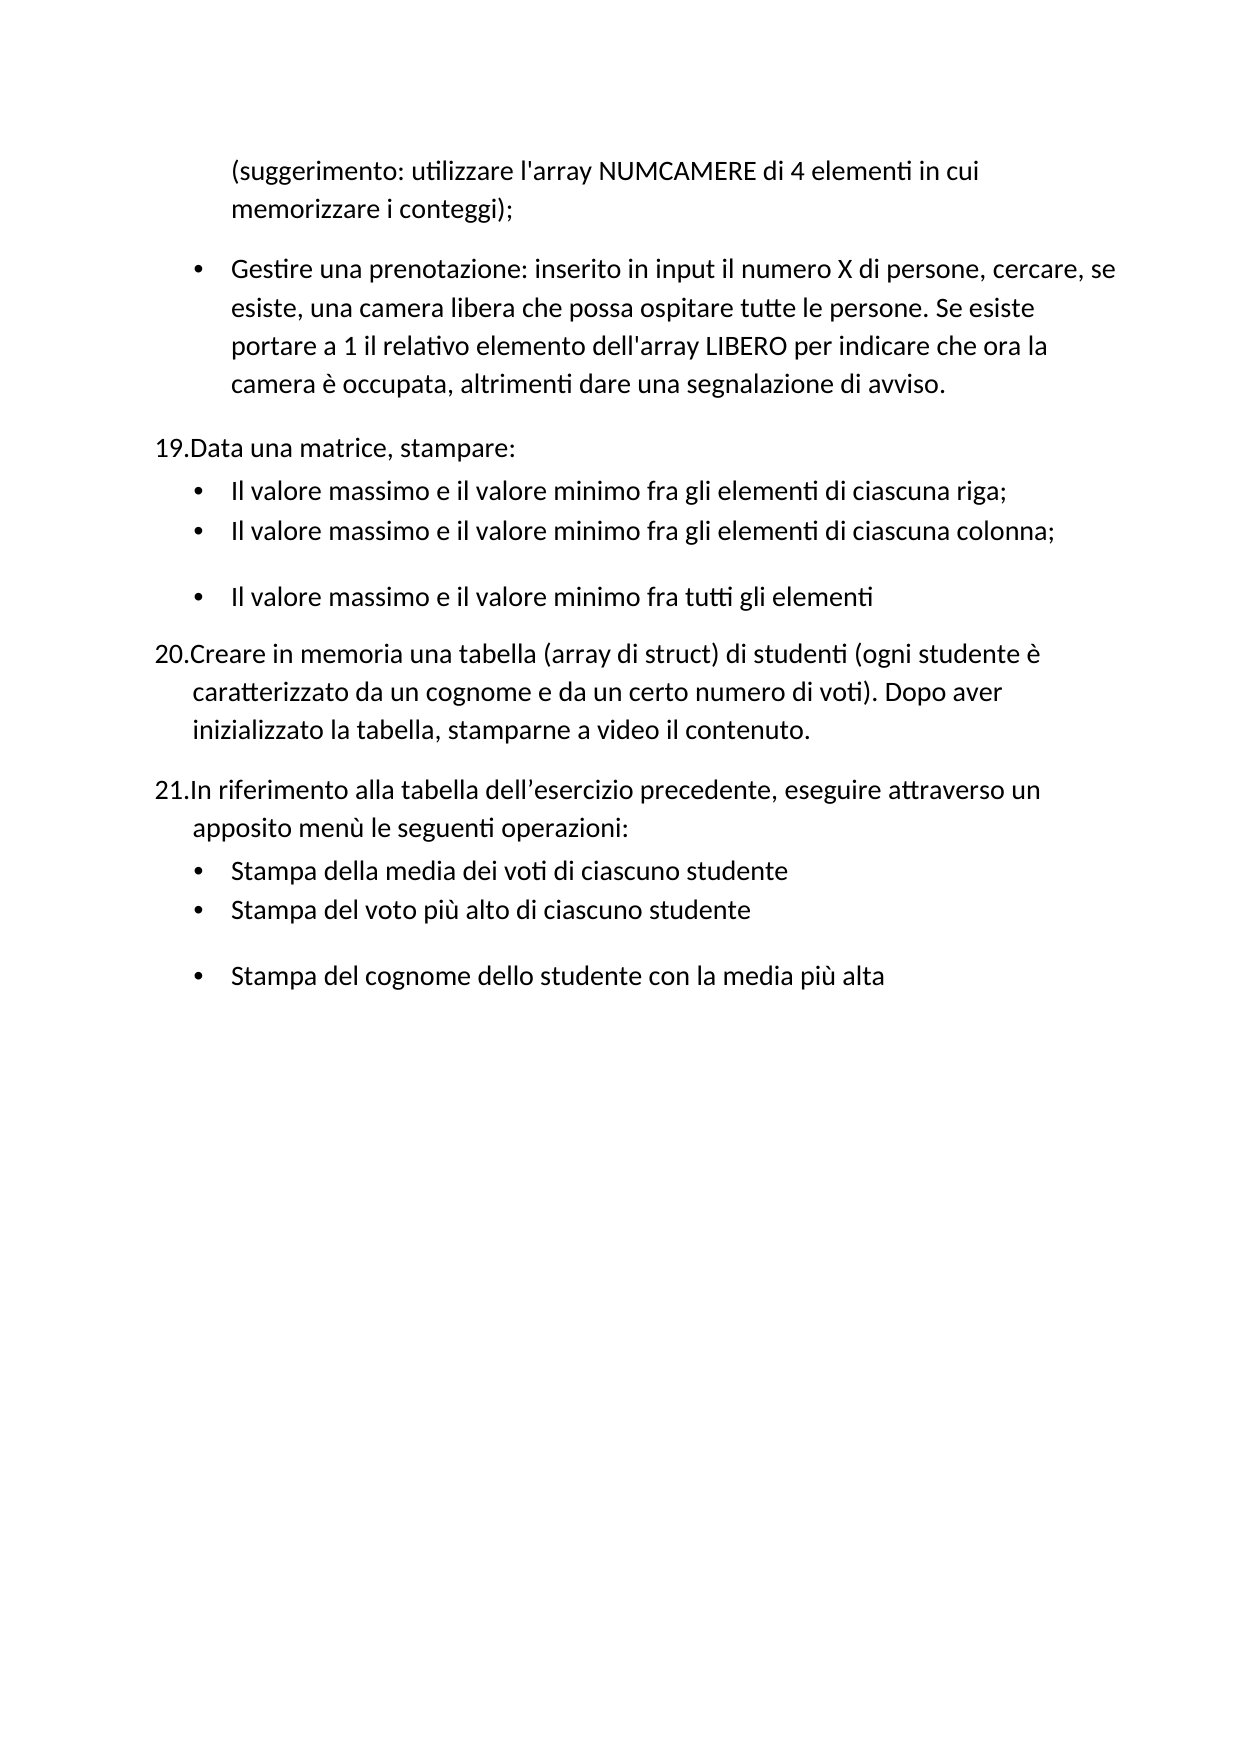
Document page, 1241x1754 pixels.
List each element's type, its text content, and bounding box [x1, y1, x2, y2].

text 21.In riferimento alla tabella dell’esercizio precedente, eseguire attraverso un apposito menù le seguenti operazioni: [154, 772, 1121, 844]
list Stampa del cognome dello studente con la media più alta [193, 958, 1121, 992]
text 19.Data una matrice, stampare: [154, 430, 1121, 464]
text 20.Creare in memoria una tabella (array di struct) di studenti (ogni studente è caratterizzato da un cognome e da un certo numero di voti). Dopo aver inizializzato la tabella, stamparne a video il contenuto. [154, 636, 1121, 746]
list Il valore massimo e il valore minimo fra gli elementi di ciascuna colonna; [193, 513, 1121, 547]
list Gestire una prenotazione: inserito in input il numero X di persone, cercare, se esiste, una camera libera che possa ospitare tutte le persone. Se esiste portare a 1 il relativo elemento dell'array LIBERO per indicare che ora la camera è occupata, altrimenti dare una segnalazione di avviso. [193, 251, 1121, 400]
list Il valore massimo e il valore minimo fra tutti gli elementi [193, 578, 1121, 613]
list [193, 153, 1121, 226]
list Il valore massimo e il valore minimo fra gli elementi di ciascuna riga; [193, 473, 1121, 507]
list Stampa della media dei voti di ciascuno studente [193, 853, 1121, 887]
list Stampa del voto più alto di ciascuno studente [193, 892, 1121, 927]
